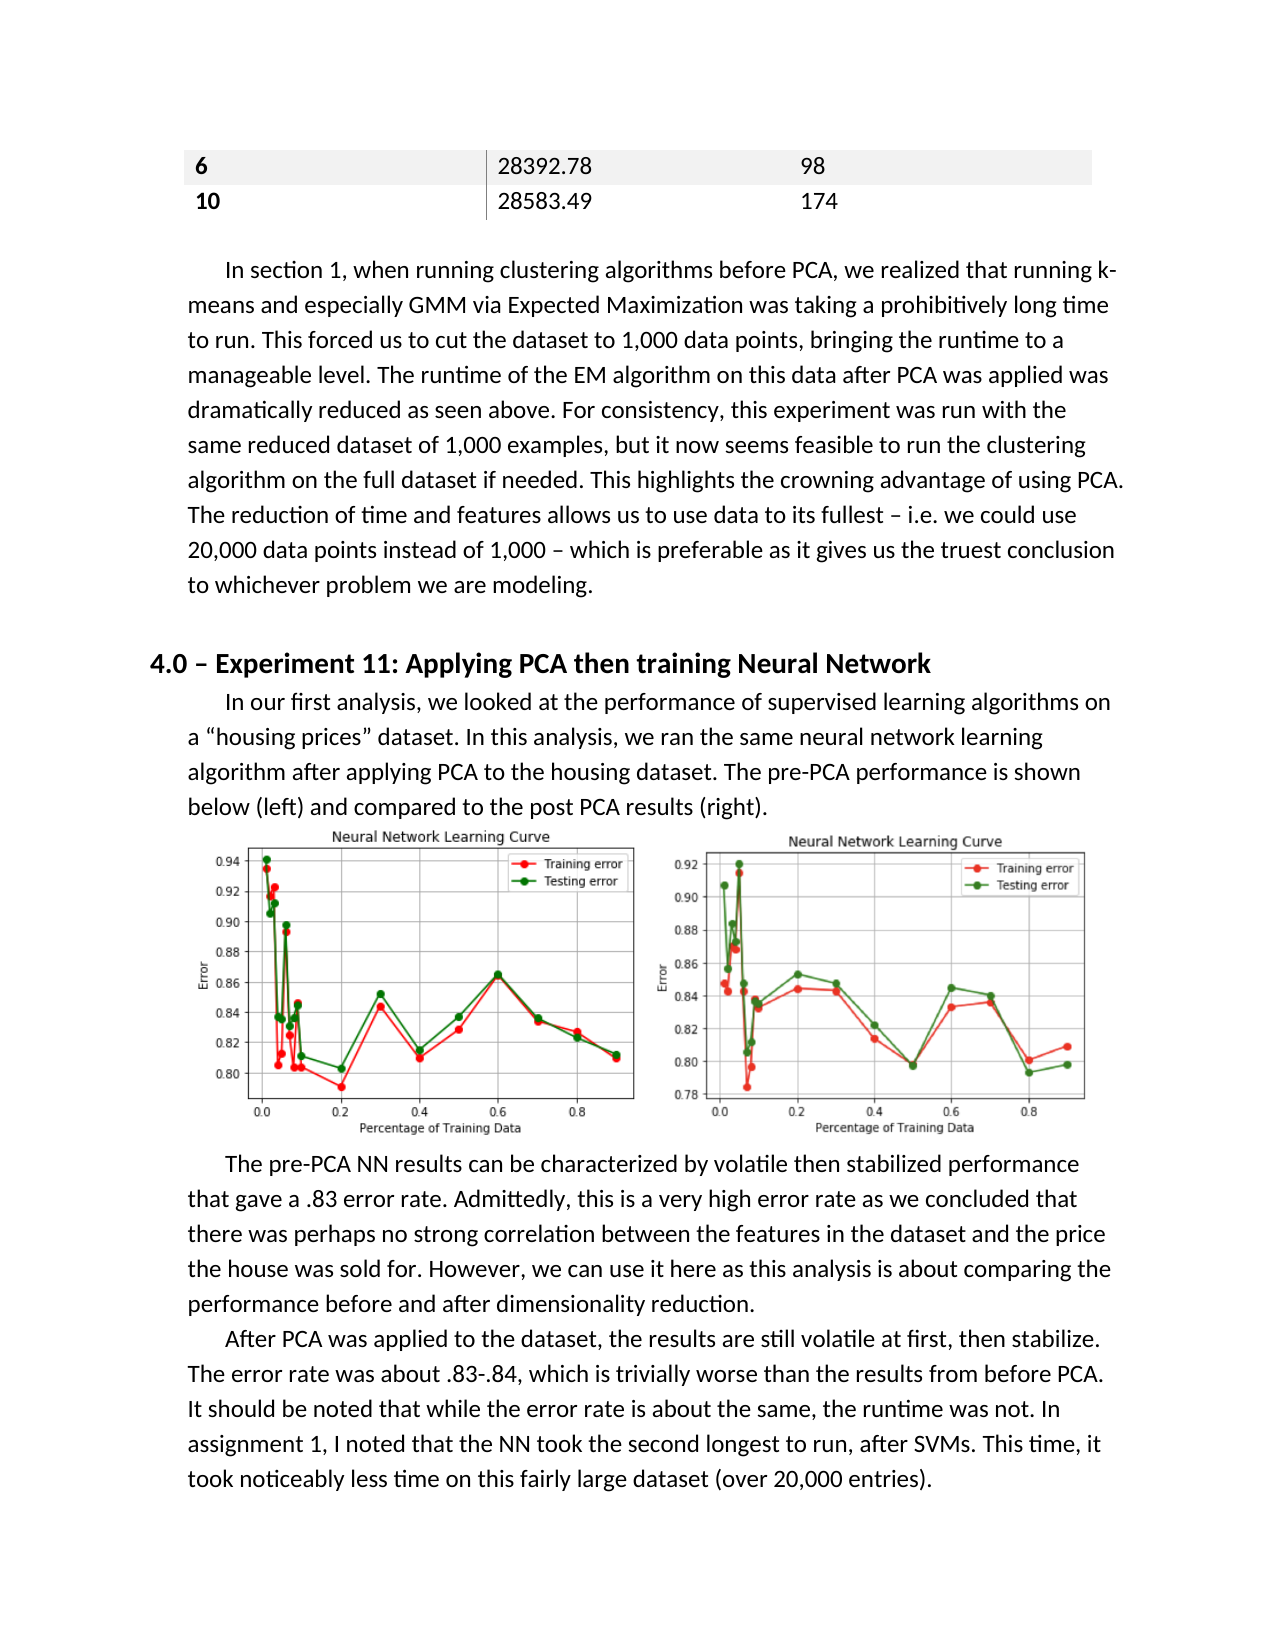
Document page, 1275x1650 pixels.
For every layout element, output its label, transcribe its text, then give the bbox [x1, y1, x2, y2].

table_cell 28392.78 [487, 150, 789, 185]
table_cell 10 [184, 185, 486, 219]
table_cell 174 [789, 185, 1092, 219]
table_cell 28583.49 [487, 185, 789, 219]
picture [187, 826, 1096, 1144]
list After PCA was applied to the dataset, the results are still volatile at first, then stabilize. The error rate was about .83-.84, which is trivially worse than the results from before PCA. It should be noted that while the error rate is about the same, the runtime was not. In assignment 1, I noted that the NN took the second longest to run, after SVMs. This time, it took noticeably less time on this fairly large dataset (over 20,000 entries). [187, 1323, 1125, 1494]
list – Experiment 11: Applying PCA then training Neural Network [150, 646, 1125, 681]
text In section 1, when running clustering algorithms before PCA, we realized that running k-means and especially GMM via Expected Maximization was taking a prohibitively long time to run. This forced us to cut the dataset to 1,000 data points, bringing the runtime to a manageable level. The runtime of the EM algorithm on this data after PCA was applied was dramatically reduced as seen above. For consistency, this experiment was run with the same reduced dataset of 1,000 examples, but it now seems feasible to run the clustering algorithm on the full dataset if needed. This highlights the crowning advantage of using PCA. The reduction of time and features allows us to use data to its fullest – i.e. we could use 20,000 data points instead of 1,000 – which is preferable as it gives us the truest conclusion to whichever problem we are modeling. [187, 254, 1125, 600]
list In our first analysis, we looked at the performance of supervised learning algorithms on a “housing prices” dataset. In this analysis, we ran the same neural network learning algorithm after applying PCA to the housing dataset. The pre-PCA performance is shown below (left) and compared to the post PCA results (right). [187, 686, 1125, 822]
table_cell 6 [184, 150, 486, 185]
table_cell 98 [789, 150, 1092, 185]
list The pre-PCA NN results can be characterized by volatile then stabilized performance that gave a .83 error rate. Admittedly, this is a very high error rate as we concluded that there was perhaps no strong correlation between the features in the dataset and the price the house was sold for. However, we can use it here as this analysis is about comparing the performance before and after dimensionality reduction. [187, 1148, 1125, 1319]
